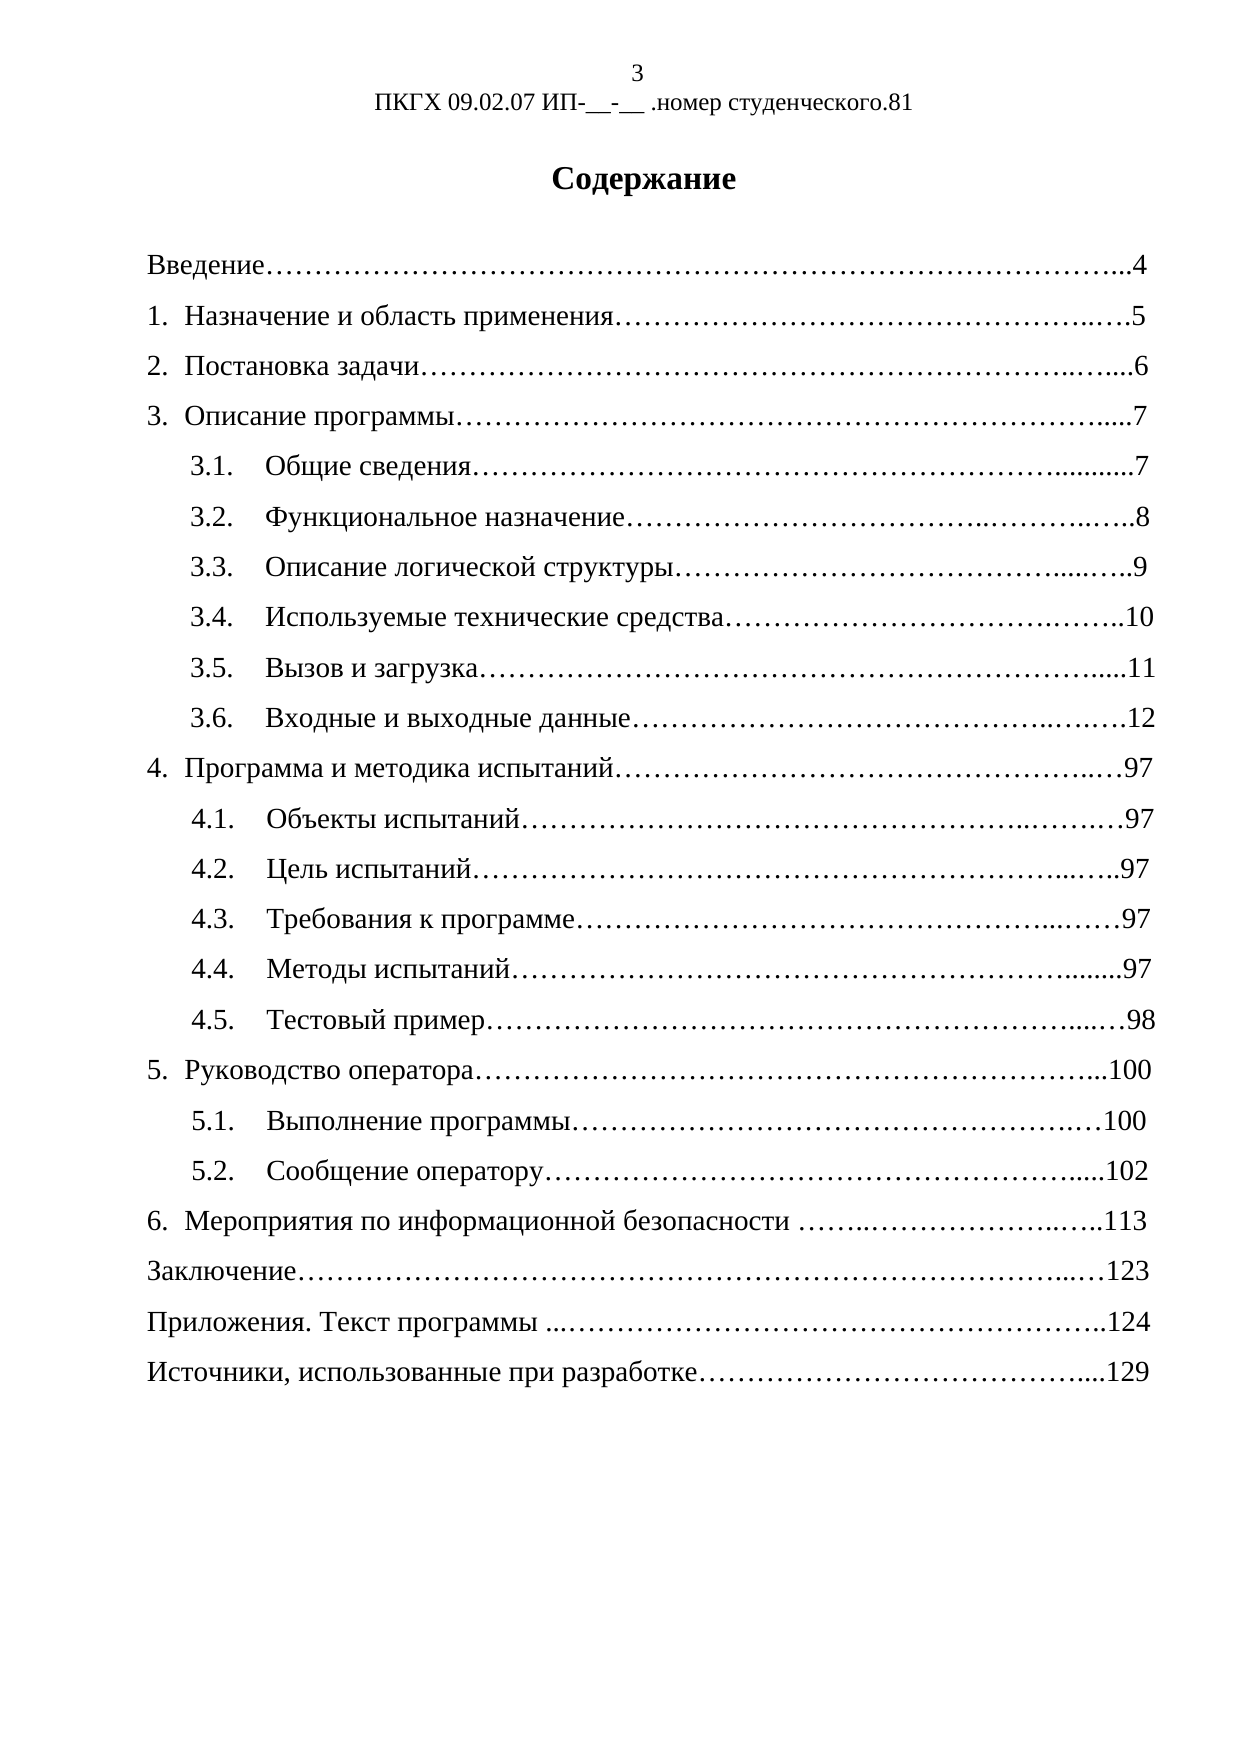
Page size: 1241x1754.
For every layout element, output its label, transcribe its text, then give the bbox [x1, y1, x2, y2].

list Постановка задачи…………………………………………………………..…....6 [147, 348, 1159, 381]
list Требования к программе…………………………………………...……97 [191, 901, 1159, 935]
list Описание логической структуры………………………………….....…..9 [190, 549, 1159, 583]
text Приложения. Текст программы ...………………………………………………..124 [147, 1304, 1159, 1337]
list Цель испытаний……………………………………………………...…..97 [191, 851, 1159, 884]
list Тестовый пример……………………………………………………....…98 [191, 1002, 1159, 1036]
list Назначение и область применения…………………………………………..….5 [147, 298, 1159, 331]
list Выполнение программы…………………………………………….…100 [191, 1103, 1159, 1136]
text Содержание [117, 159, 1170, 197]
list Мероприятия по информационной безопасности ……..………………..…..113 [147, 1203, 1153, 1237]
text Источники, использованные при разработке…………………………………....129 [147, 1354, 1159, 1388]
list Используемые технические средства…………………………….……..10 [190, 599, 1159, 633]
list Входные и выходные данные……………………………………..….….12 [190, 700, 1159, 734]
list Методы испытаний…………………………………………………........97 [191, 952, 1159, 985]
list Сообщение оператору……………………………………………….....102 [191, 1153, 1159, 1186]
list Объекты испытаний……………………………………………..…….…97 [191, 801, 1159, 834]
list Руководство оператора………………………………………………………...100 [147, 1052, 1159, 1086]
text Заключение……………………………………………………………………...…123 [147, 1253, 1159, 1287]
list Описание программы………………………………………………………….....7 [147, 398, 1159, 432]
list Функциональное назначение………………………………..………..…..8 [190, 499, 1159, 532]
list Программа и методика испытаний…………………………………………..…97 [147, 750, 1159, 784]
list Общие сведения……………………………………………………...........7 [190, 448, 1159, 482]
subtitle Введение……………………………………………………………………………...4 [147, 247, 1159, 281]
list Вызов и загрузка……………………………………………………….....11 [190, 650, 1159, 683]
